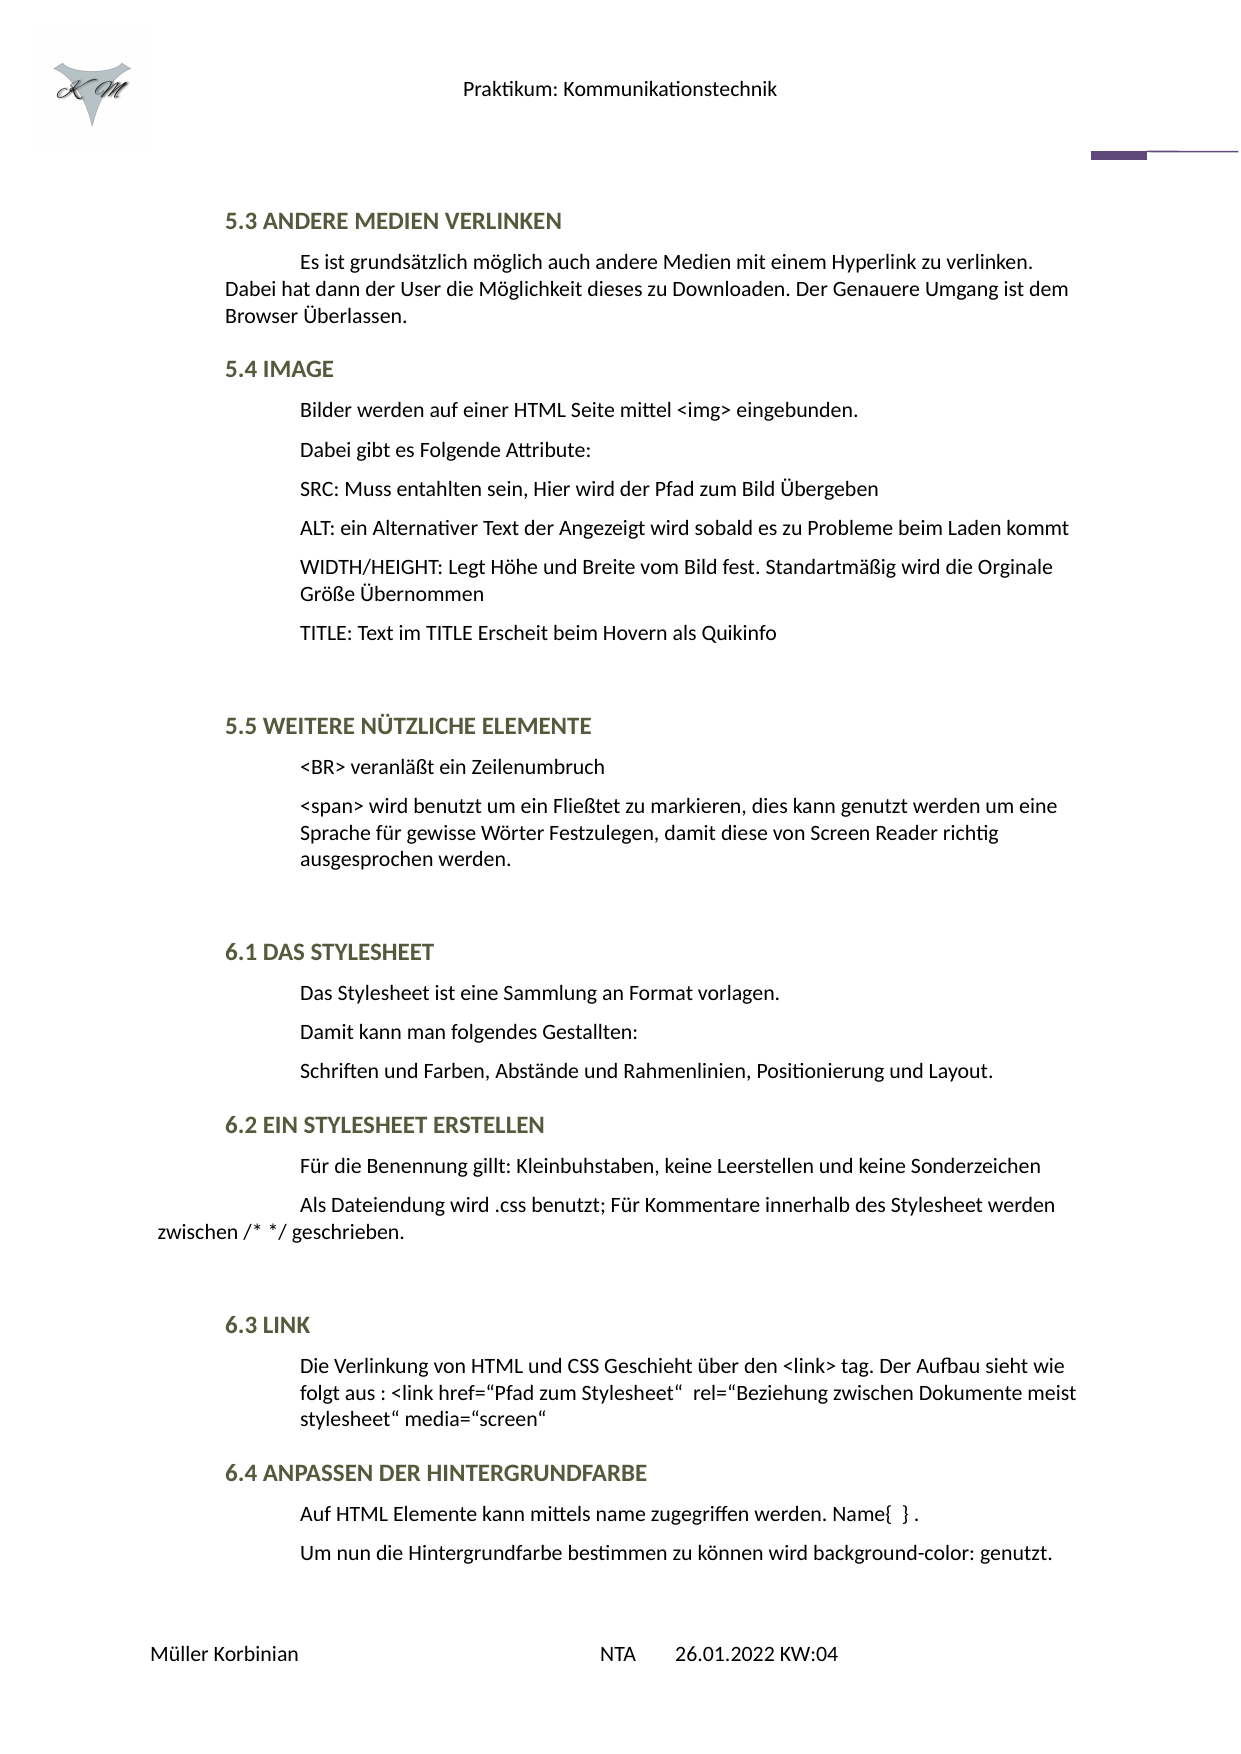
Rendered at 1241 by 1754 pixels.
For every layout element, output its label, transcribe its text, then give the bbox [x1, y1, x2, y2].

text <span> wird benutzt um ein Fließtet zu markieren, dies kann genutzt werden um eine Sprache für gewisse Wörter Festzulegen, damit diese von Screen Reader richtig ausgesprochen werden. [300, 792, 1083, 872]
subtitle 6.1 Das stylesheet [157, 936, 1083, 967]
subtitle 6.3 Link [157, 1309, 1083, 1339]
subtitle 5.3 Andere Medien Verlinken [225, 206, 1083, 236]
text Für die Benennung gillt: Kleinbuhstaben, keine Leerstellen und keine Sonderzeichen [157, 1152, 1083, 1179]
text Es ist grundsätzlich möglich auch andere Medien mit einem Hyperlink zu verlinken. Dabei hat dann der User die Möglichkeit dieses zu Downloaden. Der Genauere Umgang ist dem Browser Überlassen. [225, 248, 1083, 328]
text Damit kann man folgendes Gestallten: [157, 1018, 1083, 1045]
picture [31, 29, 150, 149]
text Als Dateiendung wird .css benutzt; Für Kommentare innerhalb des Stylesheet werden zwischen /* */ geschrieben. [157, 1191, 1083, 1245]
subtitle 6.4 Anpassen der Hintergrundfarbe [157, 1457, 1083, 1487]
subtitle 5.5 Weitere nützliche Elemente [225, 710, 1083, 740]
text <BR> veranläßt ein Zeilenumbruch [225, 753, 1083, 779]
text Auf HTML Elemente kann mittels name zugegriffen werden. Name{ } . [157, 1500, 1083, 1527]
text Bilder werden auf einer HTML Seite mittel <img> eingebunden. [225, 397, 1083, 423]
subtitle 6.2 Ein Stylesheet erstellen [157, 1109, 1083, 1140]
text TITLE: Text im TITLE Erscheit beim Hovern als Quikinfo [225, 619, 1083, 646]
text Schriften und Farben, Abstände und Rahmenlinien, Positionierung und Layout. [157, 1058, 1083, 1084]
text SRC: Muss entahlten sein, Hier wird der Pfad zum Bild Übergeben [225, 475, 1083, 502]
text Dabei gibt es Folgende Attribute: [225, 436, 1083, 462]
text Das Stylesheet ist eine Sammlung an Format vorlagen. [157, 979, 1083, 1006]
text Um nun die Hintergrundfarbe bestimmen zu können wird background-color: genutzt. [157, 1539, 1083, 1566]
text WIDTH/HEIGHT: Legt Höhe und Breite vom Bild fest. Standartmäßig wird die Orginale Größe Übernommen [300, 553, 1083, 607]
text Die Verlinkung von HTML und CSS Geschieht über den <link> tag. Der Aufbau sieht wie folgt aus : <link href=“Pfad zum Stylesheet“ rel=“Beziehung zwischen Dokumente meist stylesheet“ media=“screen“ [300, 1352, 1083, 1432]
subtitle 5.4 Image [225, 353, 1083, 384]
text ALT: ein Alternativer Text der Angezeigt wird sobald es zu Probleme beim Laden kommt [225, 514, 1083, 541]
